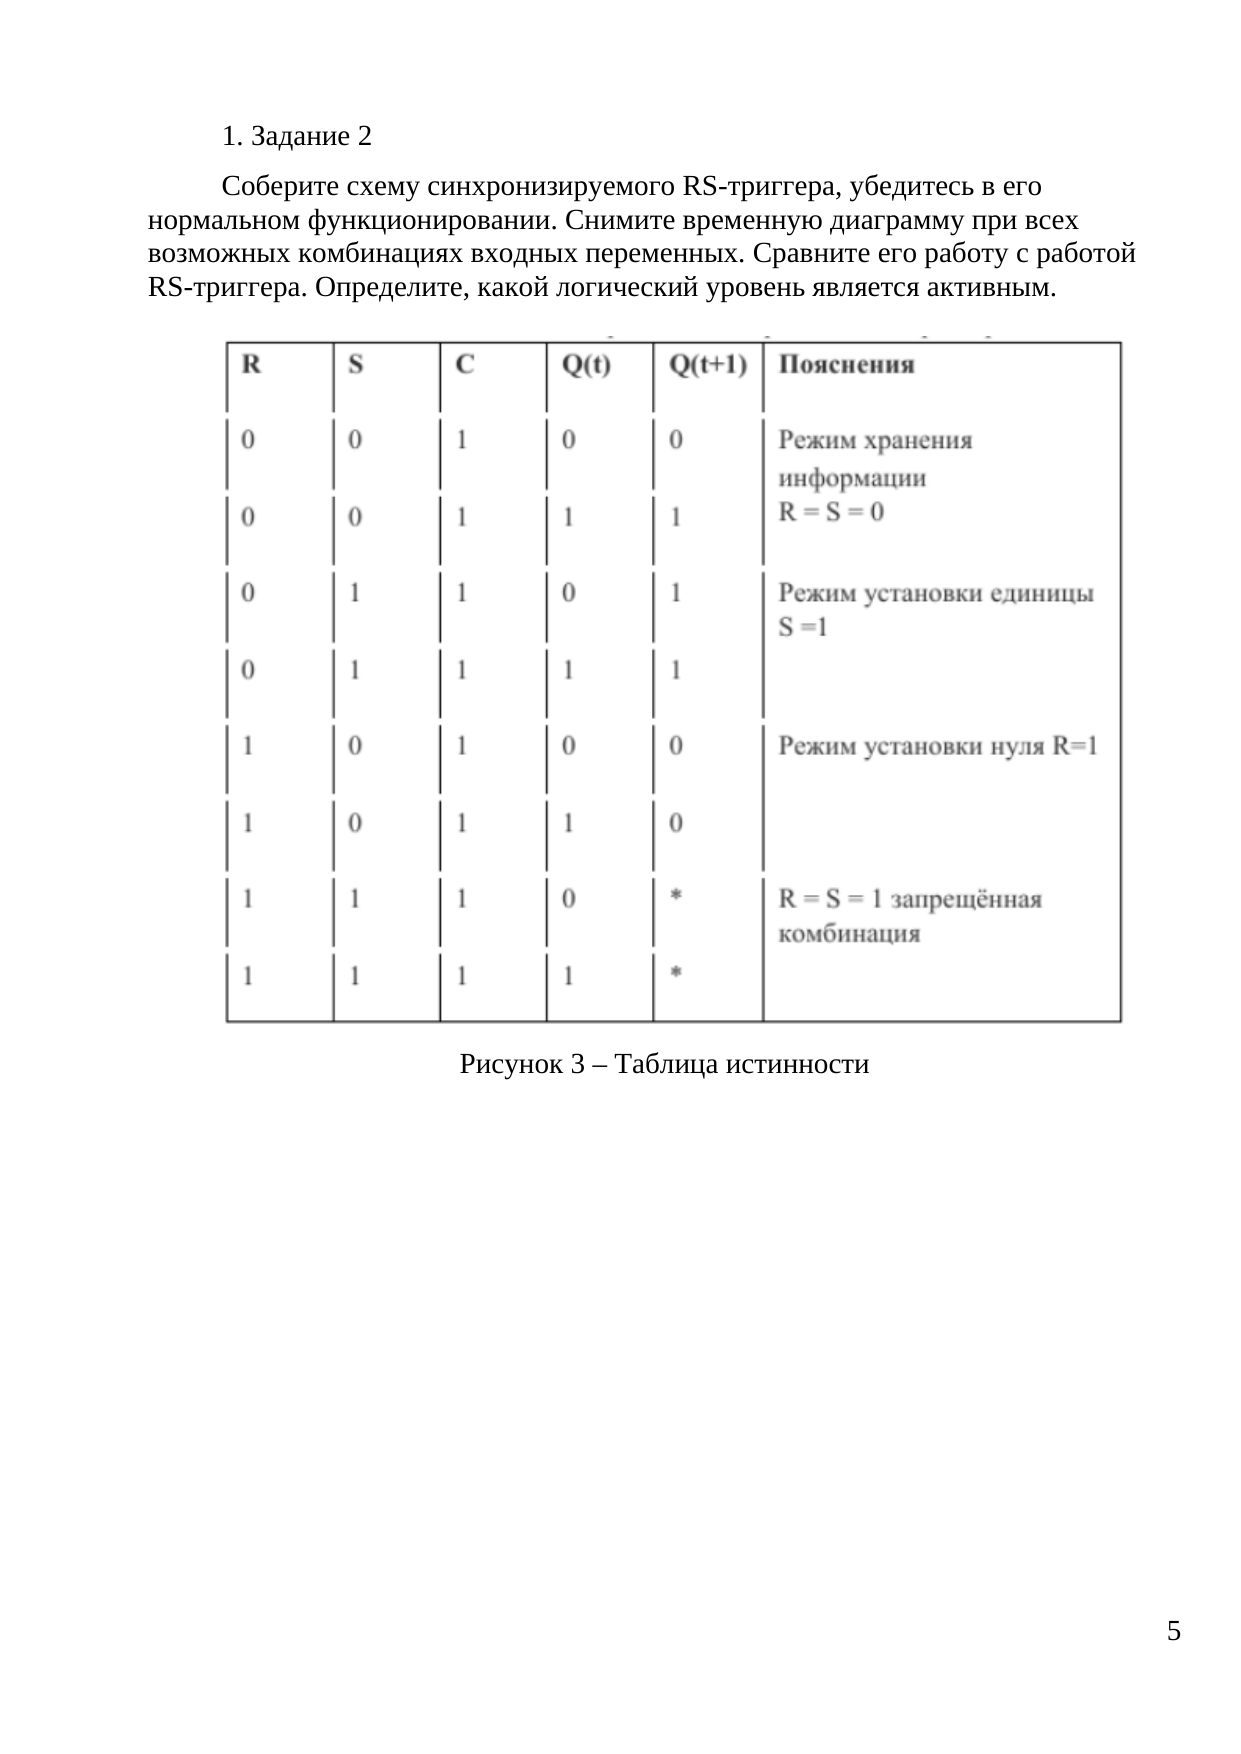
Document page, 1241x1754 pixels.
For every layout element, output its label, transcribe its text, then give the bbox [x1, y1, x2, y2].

text Рисунок 3 – Таблица истинности [148, 1047, 1181, 1080]
subtitle 1. Задание 2 [148, 118, 1181, 152]
text Соберите схему синхронизируемого RS-триггера, убедитесь в его нормальном функционировании. Снимите временную диаграмму при всех возможных комбинациях входных переменных. Сравните его работу с работой RS-триггера. Определите, какой логический уровень является активным. [148, 168, 1181, 303]
picture [221, 336, 1131, 1030]
